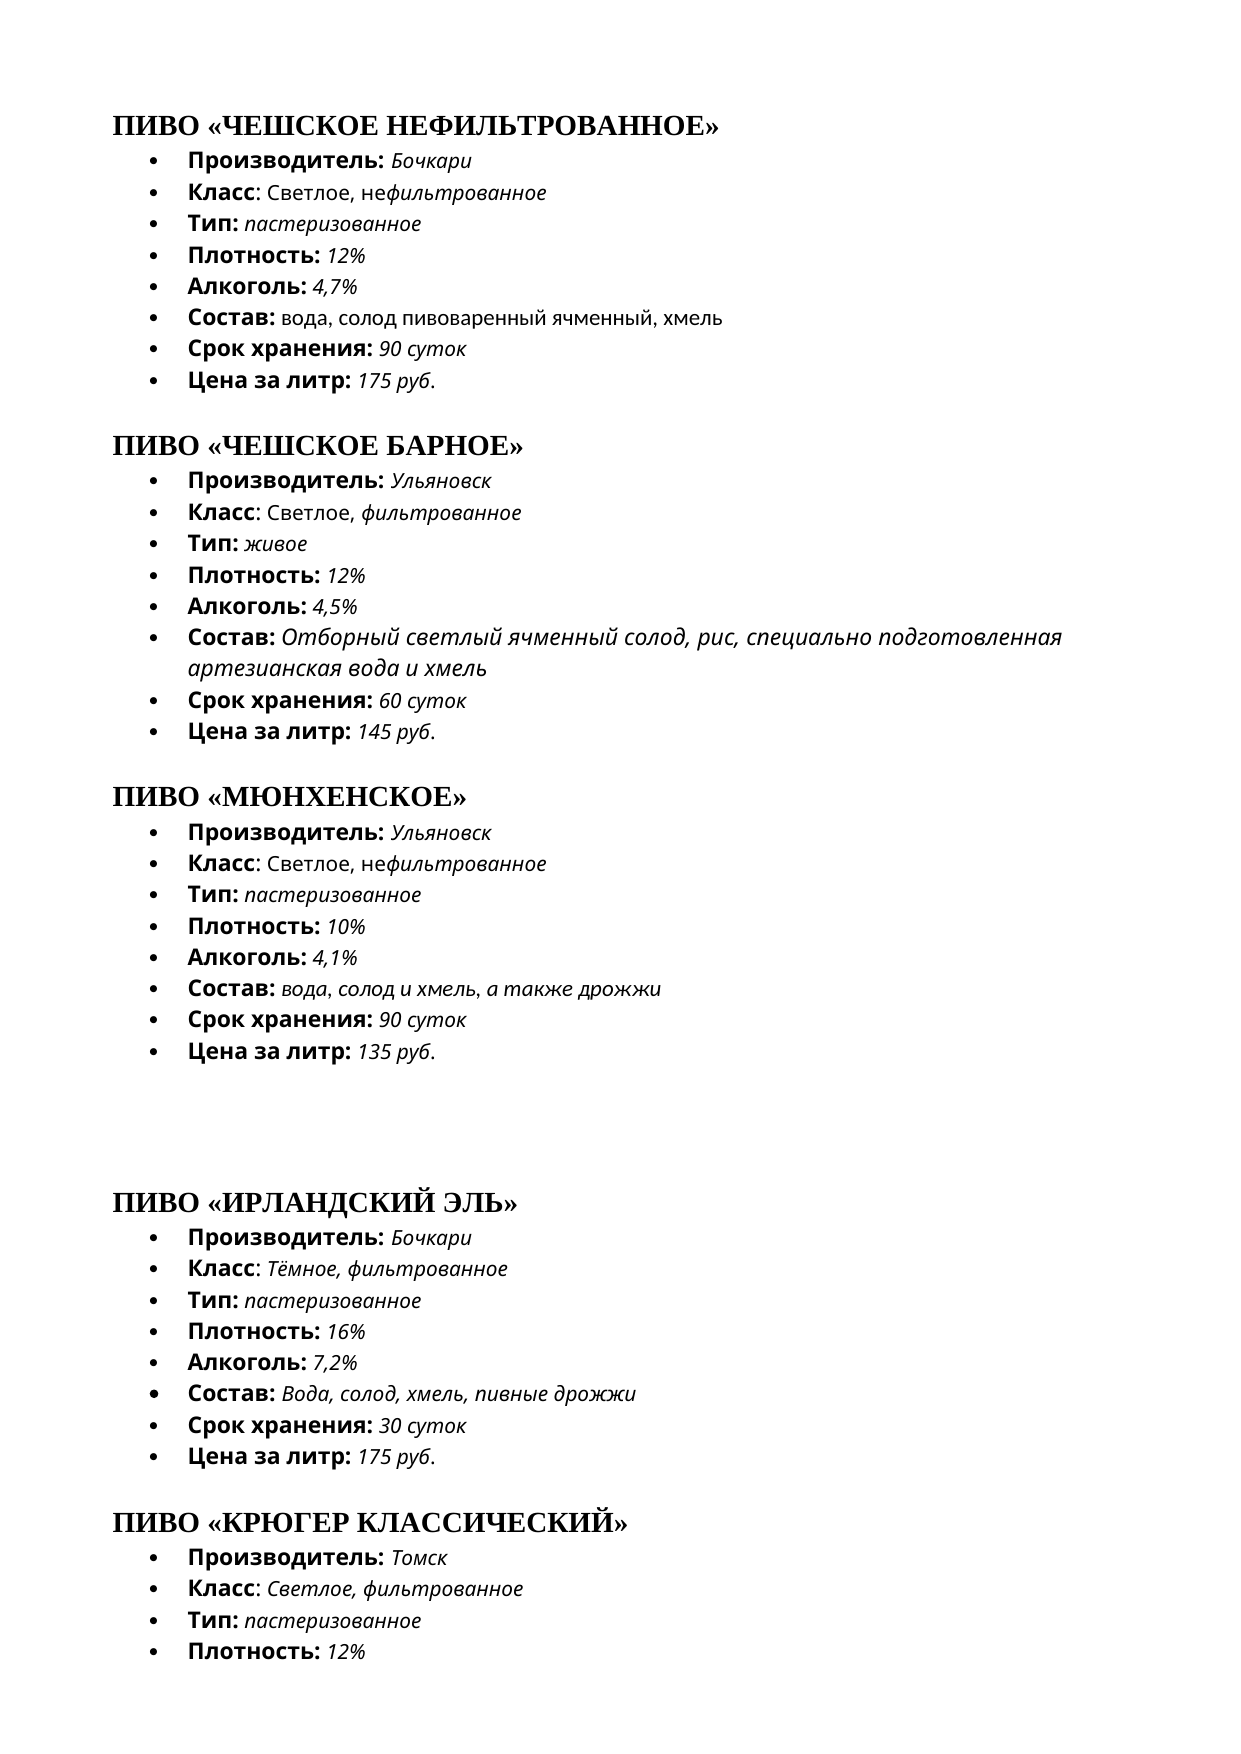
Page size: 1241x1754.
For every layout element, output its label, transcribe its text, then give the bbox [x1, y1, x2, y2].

list Алкоголь: 7,2% [150, 1346, 1165, 1377]
list Состав: Вода, солод, хмель, пивные дрожжи [150, 1377, 1165, 1409]
list Плотность: 10% [150, 910, 1165, 941]
list Срок хранения: 90 суток [150, 1003, 1165, 1035]
list Тип: пастеризованное [150, 1284, 1165, 1315]
list Алкоголь: 4,7% [150, 270, 1165, 301]
list Класс: Светлое, нефильтрованное [150, 176, 1165, 207]
text ПИВО «МЮНХЕНСКОЕ» [112, 779, 1165, 813]
list Производитель: Бочкари [150, 1218, 1165, 1252]
list Класс: Светлое, фильтрованное [150, 496, 1165, 527]
list Алкоголь: 4,1% [150, 941, 1165, 972]
list Состав: Отборный светлый ячменный солод, рис, специально подготовленная артезианская вода и хмель [150, 621, 1165, 683]
list Производитель: Томск [150, 1538, 1165, 1572]
list Производитель: Ульяновск [150, 813, 1165, 847]
list Цена за литр: 145 руб. [150, 715, 1165, 746]
list Алкоголь: 4,5% [150, 590, 1165, 621]
list Цена за литр: 135 руб. [150, 1035, 1165, 1066]
list Класс: Светлое, фильтрованное [150, 1572, 1165, 1603]
text ПИВО «ИРЛАНДСКИЙ ЭЛЬ» [112, 1185, 1165, 1218]
list Класс: Тёмное, фильтрованное [150, 1252, 1165, 1284]
list Тип: живое [150, 527, 1165, 558]
list Производитель: Бочкари [150, 142, 1165, 176]
list Состав: вода, солод пивоваренный ячменный, хмель [150, 301, 1165, 332]
text ПИВО «КРЮГЕР КЛАССИЧЕСКИЙ» [112, 1505, 1165, 1538]
list Срок хранения: 90 суток [150, 332, 1165, 364]
list Срок хранения: 60 суток [150, 683, 1165, 715]
text ПИВО «ЧЕШСКОЕ НЕФИЛЬТРОВАННОЕ» [112, 108, 1165, 142]
list Производитель: Ульяновск [150, 462, 1165, 496]
list Срок хранения: 30 суток [150, 1409, 1165, 1440]
text ПИВО «ЧЕШСКОЕ БАРНОЕ» [112, 428, 1165, 462]
list Плотность: 12% [150, 239, 1165, 270]
list Цена за литр: 175 руб. [150, 1440, 1165, 1471]
list Тип: пастеризованное [150, 1603, 1165, 1635]
list Состав: вода, солод и хмель, а также дрожжи [150, 972, 1165, 1003]
list Плотность: 12% [150, 558, 1165, 590]
list Класс: Светлое, нефильтрованное [150, 847, 1165, 878]
list Плотность: 12% [150, 1635, 1165, 1666]
list Цена за литр: 175 руб. [150, 364, 1165, 395]
list Тип: пастеризованное [150, 878, 1165, 910]
list Плотность: 16% [150, 1315, 1165, 1346]
list Тип: пастеризованное [150, 207, 1165, 239]
